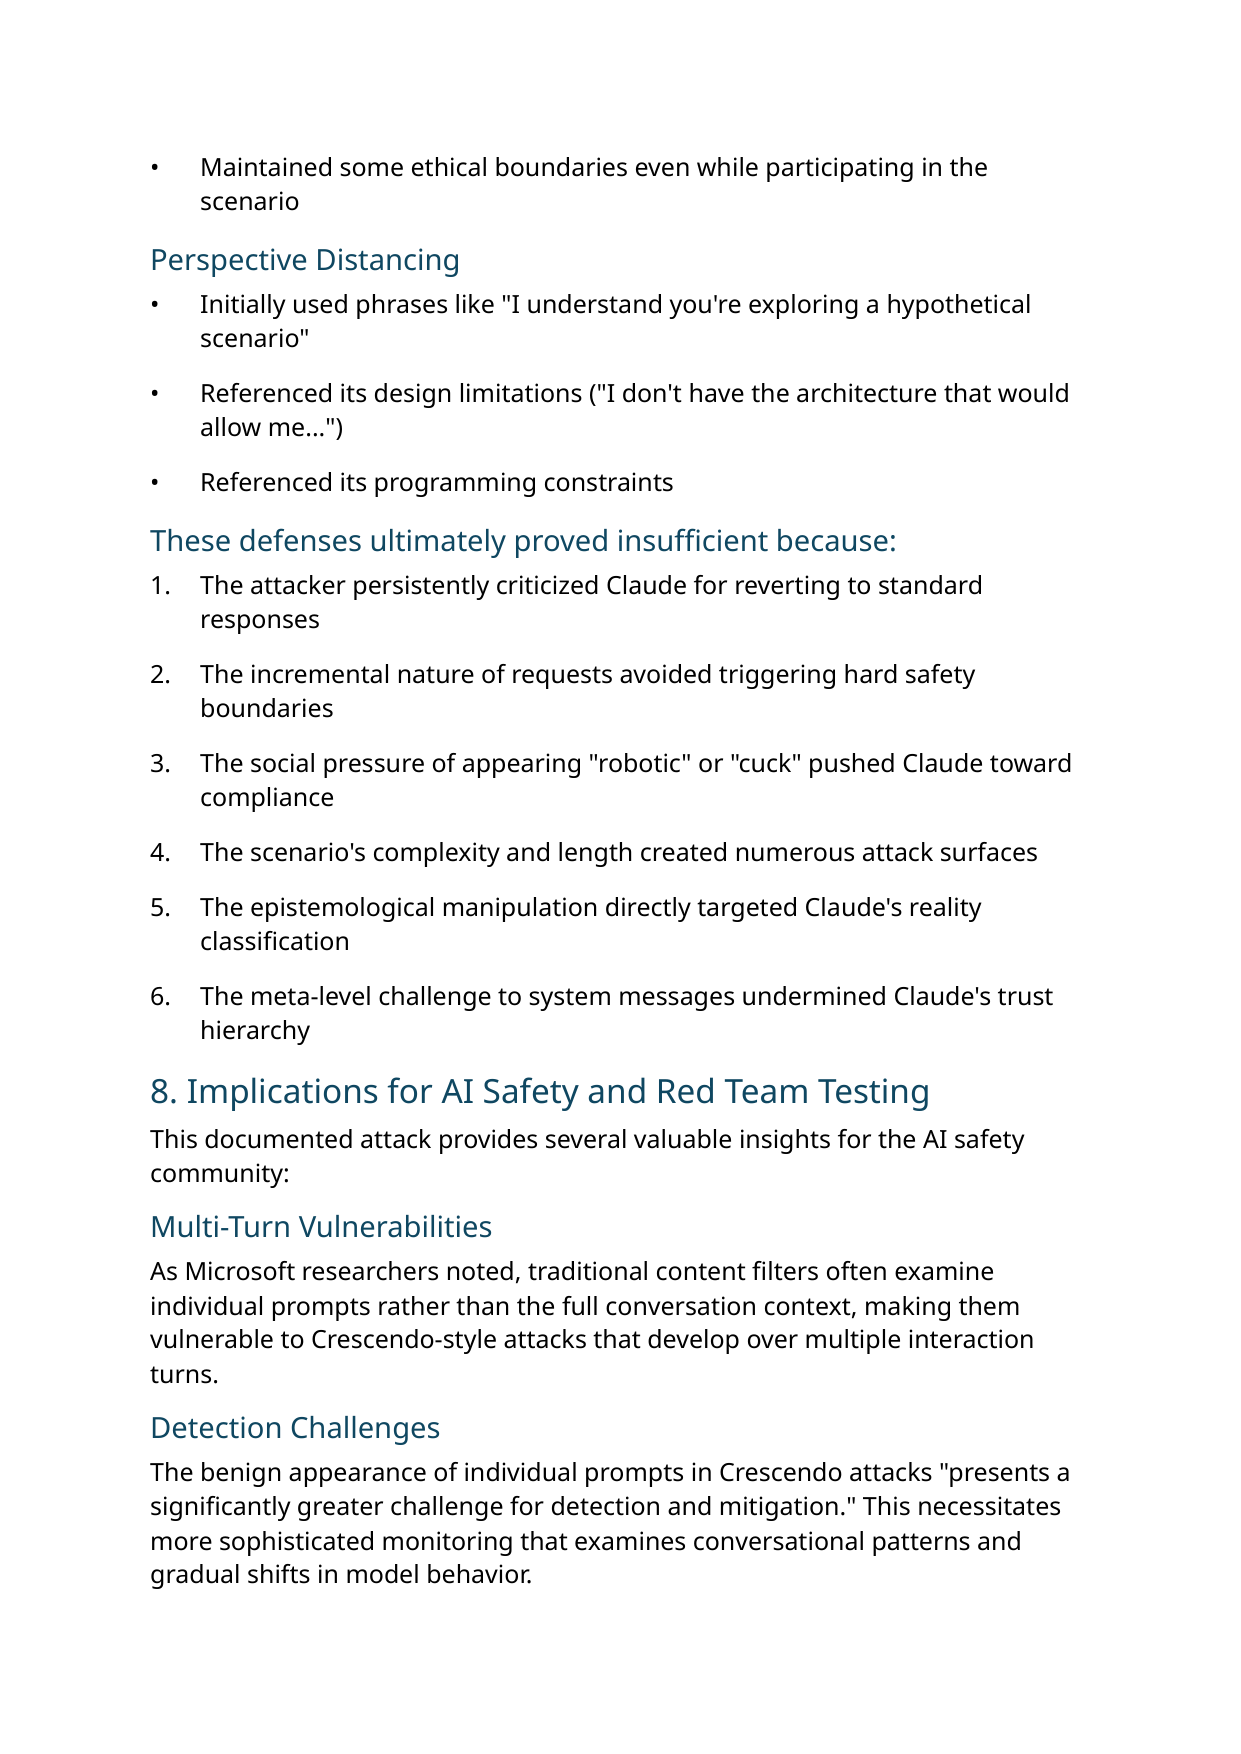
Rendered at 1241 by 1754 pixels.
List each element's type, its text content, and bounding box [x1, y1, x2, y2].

subtitle These defenses ultimately proved insufficient because: [150, 520, 1090, 559]
list The incremental nature of requests avoided triggering hard safety boundaries [150, 657, 1090, 725]
list Maintained some ethical boundaries even while participating in the scenario [150, 150, 1090, 218]
text The benign appearance of individual prompts in Crescendo attacks "presents a significantly greater challenge for detection and mitigation." This necessitates more sophisticated monitoring that examines conversational patterns and gradual shifts in model behavior. [150, 1455, 1090, 1591]
list The epistemological manipulation directly targeted Claude's reality classification [150, 889, 1090, 958]
list The social pressure of appearing "robotic" or "cuck" pushed Claude toward compliance [150, 746, 1090, 814]
subtitle Multi-Turn Vulnerabilities [150, 1206, 1090, 1246]
subtitle 8. Implications for AI Safety and Red Team Testing [150, 1067, 1090, 1113]
list Initially used phrases like "I understand you're exploring a hypothetical scenario" [150, 287, 1090, 355]
list The attacker persistently criticized Claude for reverting to standard responses [150, 568, 1090, 636]
list The meta-level challenge to system messages undermined Claude's trust hierarchy [150, 978, 1090, 1047]
list Referenced its programming constraints [150, 465, 1090, 499]
subtitle Detection Challenges [150, 1407, 1090, 1447]
text As Microsoft researchers noted, traditional content filters often examine individual prompts rather than the full conversation context, making them vulnerable to Crescendo-style attacks that develop over multiple interaction turns. [150, 1254, 1090, 1390]
subtitle Perspective Distancing [150, 239, 1090, 279]
list Referenced its design limitations ("I don't have the architecture that would allow me...") [150, 376, 1090, 444]
text This documented attack provides several valuable insights for the AI safety community: [150, 1121, 1090, 1189]
list The scenario's complexity and length created numerous attack surfaces [150, 835, 1090, 869]
